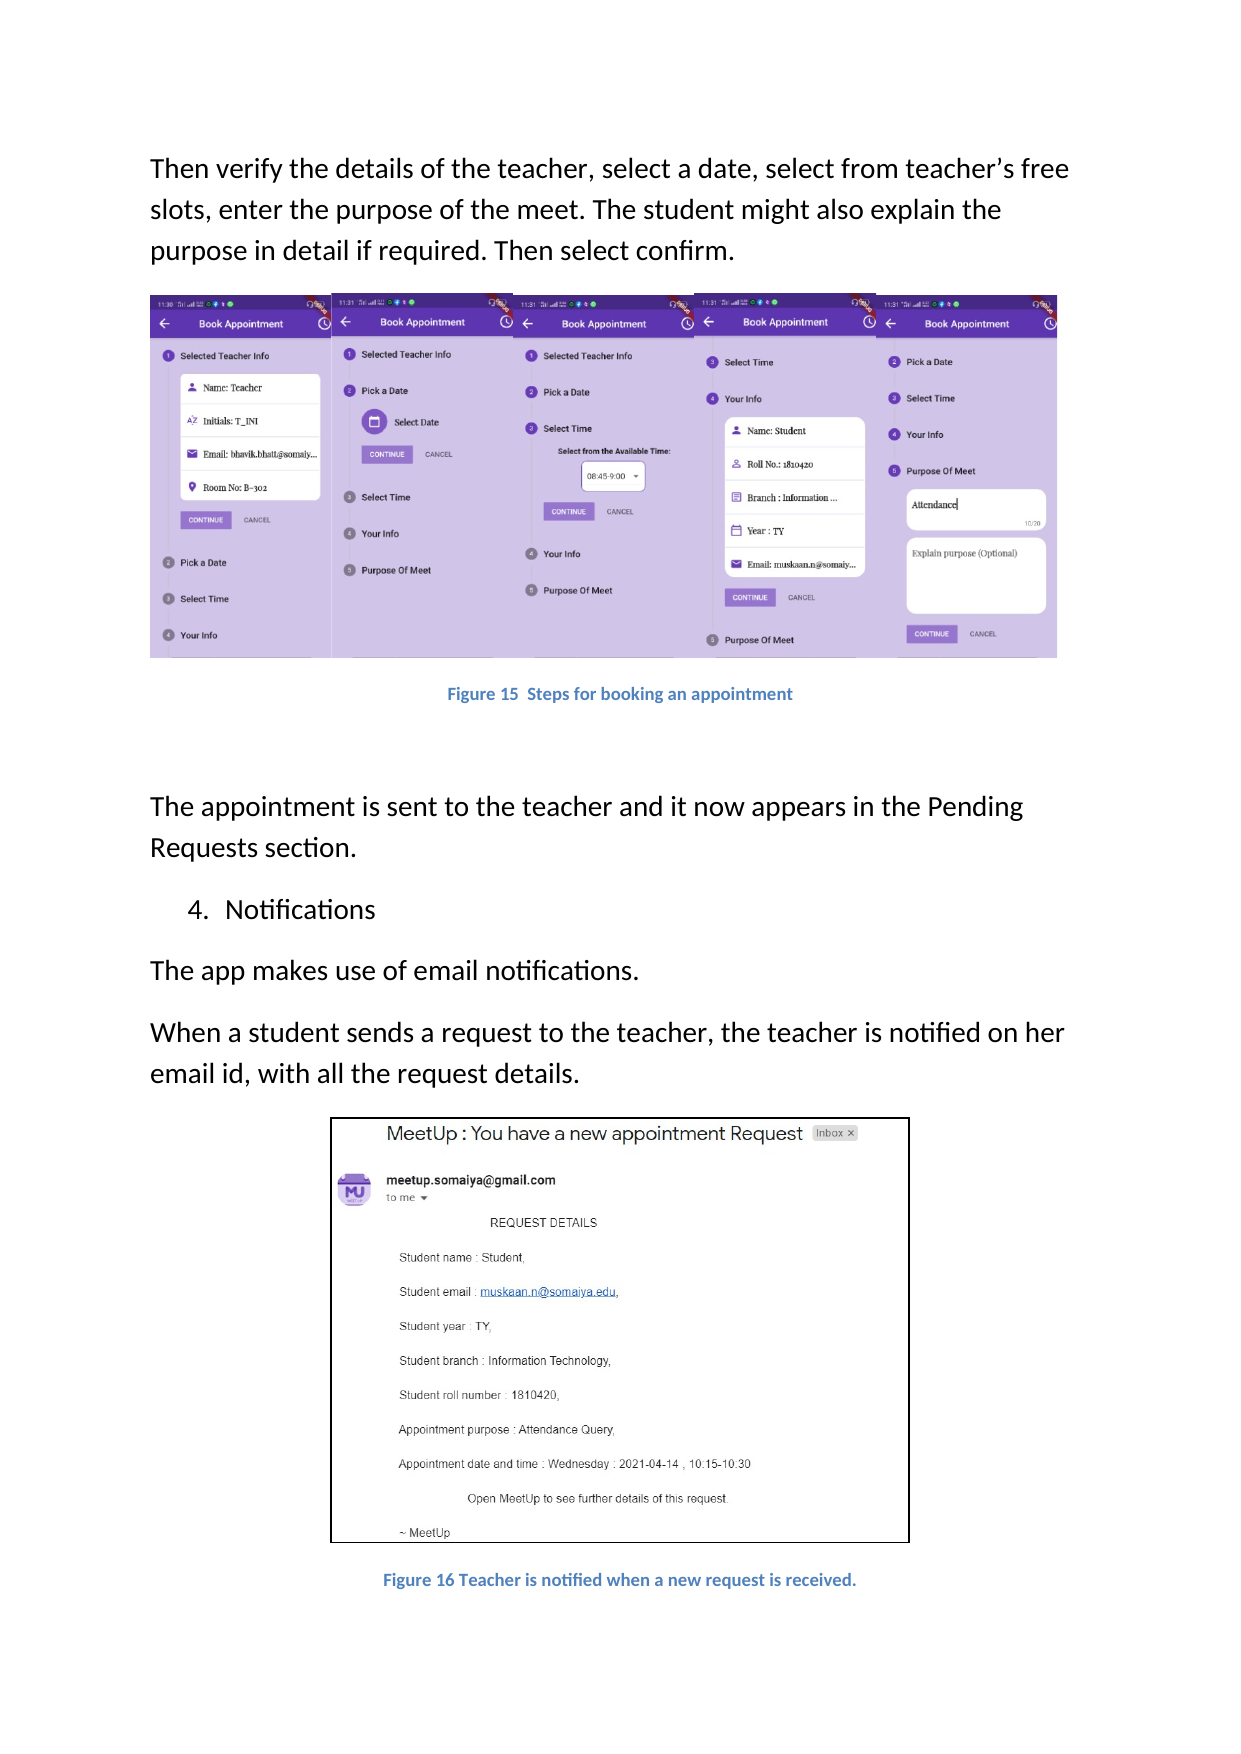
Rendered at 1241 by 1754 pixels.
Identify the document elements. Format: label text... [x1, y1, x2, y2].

picture [150, 293, 1058, 658]
text When a student sends a request to the teacher, the teacher is notified on her email id, with all the request details. [150, 1014, 1090, 1091]
text The app makes use of email notifications. [150, 952, 1090, 988]
text Figure 16 Teacher is notified when a new request is received. [150, 1568, 1090, 1591]
list Notifications [187, 891, 1090, 926]
text Then verify the details of the teacher, select a date, select from teacher’s free slots, enter the purpose of the meet. The student might also explain the purpose in detail if required. Then select confirm. [150, 150, 1090, 267]
text The appointment is sent to the teacher and it now appears in the Pending Requests section. [150, 788, 1090, 864]
picture [332, 1119, 908, 1542]
